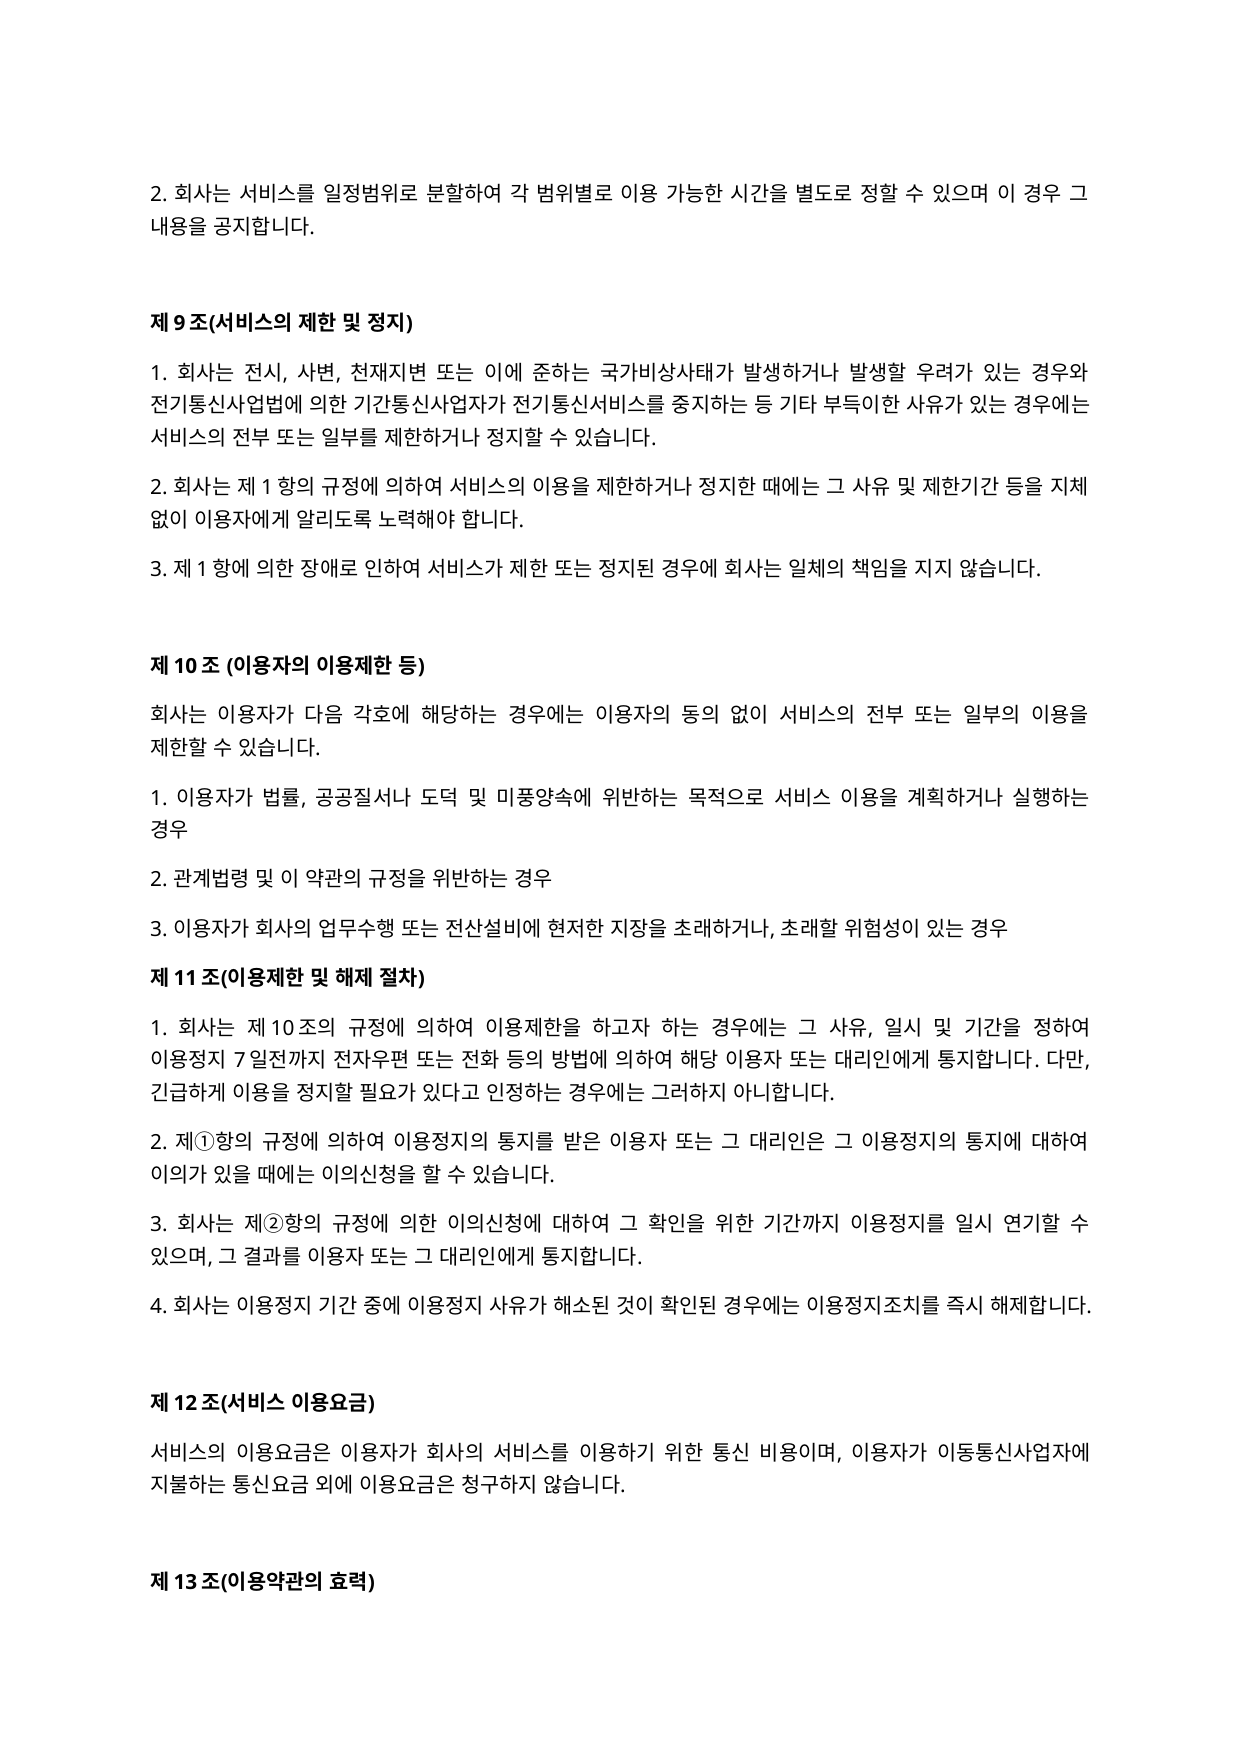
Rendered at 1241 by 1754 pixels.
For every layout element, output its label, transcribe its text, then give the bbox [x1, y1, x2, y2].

text 서비스의 이용요금은 이용자가 회사의 서비스를 이용하기 위한 통신 비용이며, 이용자가 이동통신사업자에 지불하는 통신요금 외에 이용요금은 청구하지 않습니다. [150, 1436, 1090, 1499]
text 제13조(이용약관의 효력) [150, 1565, 1090, 1596]
text 3. 회사는 제②항의 규정에 의한 이의신청에 대하여 그 확인을 위한 기간까지 이용정지를 일시 연기할 수 있으며, 그 결과를 이용자 또는 그 대리인에게 통지합니다. [150, 1208, 1090, 1271]
text 2. 회사는 제1항의 규정에 의하여 서비스의 이용을 제한하거나 정지한 때에는 그 사유 및 제한기간 등을 지체 없이 이용자에게 알리도록 노력해야 합니다. [150, 471, 1090, 534]
text 제12조(서비스 이용요금) [150, 1386, 1090, 1417]
text 2. 관계법령 및 이 약관의 규정을 위반하는 경우 [150, 863, 1090, 893]
text 4. 회사는 이용정지 기간 중에 이용정지 사유가 해소된 것이 확인된 경우에는 이용정지조치를 즉시 해제합니다. [150, 1290, 1090, 1320]
text 2. 회사는 서비스를 일정범위로 분할하여 각 범위별로 이용 가능한 시간을 별도로 정할 수 있으며 이 경우 그 내용을 공지합니다. [150, 177, 1090, 240]
text 2. 제①항의 규정에 의하여 이용정지의 통지를 받은 이용자 또는 그 대리인은 그 이용정지의 통지에 대하여 이의가 있을 때에는 이의신청을 할 수 있습니다. [150, 1126, 1090, 1189]
text 제9조(서비스의 제한 및 정지) [150, 307, 1090, 337]
text 제10조 (이용자의 이용제한 등) [150, 649, 1090, 680]
text 회사는 이용자가 다음 각호에 해당하는 경우에는 이용자의 동의 없이 서비스의 전부 또는 일부의 이용을 제한할 수 있습니다. [150, 699, 1090, 762]
text 1. 회사는 전시, 사변, 천재지변 또는 이에 준하는 국가비상사태가 발생하거나 발생할 우려가 있는 경우와 전기통신사업법에 의한 기간통신사업자가 전기통신서비스를 중지하는 등 기타 부득이한 사유가 있는 경우에는 서비스의 전부 또는 일부를 제한하거나 정지할 수 있습니다. [150, 356, 1090, 452]
text 제11조(이용제한 및 해제 절차) [150, 961, 1090, 992]
text 3. 제1항에 의한 장애로 인하여 서비스가 제한 또는 정지된 경우에 회사는 일체의 책임을 지지 않습니다. [150, 553, 1090, 583]
text 1. 회사는 제10조의 규정에 의하여 이용제한을 하고자 하는 경우에는 그 사유, 일시 및 기간을 정하여 이용정지 7일전까지 전자우편 또는 전화 등의 방법에 의하여 해당 이용자 또는 대리인에게 통지합니다. 다만, 긴급하게 이용을 정지할 필요가 있다고 인정하는 경우에는 그러하지 아니합니다. [150, 1011, 1090, 1107]
text 3. 이용자가 회사의 업무수행 또는 전산설비에 현저한 지장을 초래하거나, 초래할 위험성이 있는 경우 [150, 912, 1090, 942]
text 1. 이용자가 법률, 공공질서나 도덕 및 미풍양속에 위반하는 목적으로 서비스 이용을 계획하거나 실행하는 경우 [150, 781, 1090, 844]
